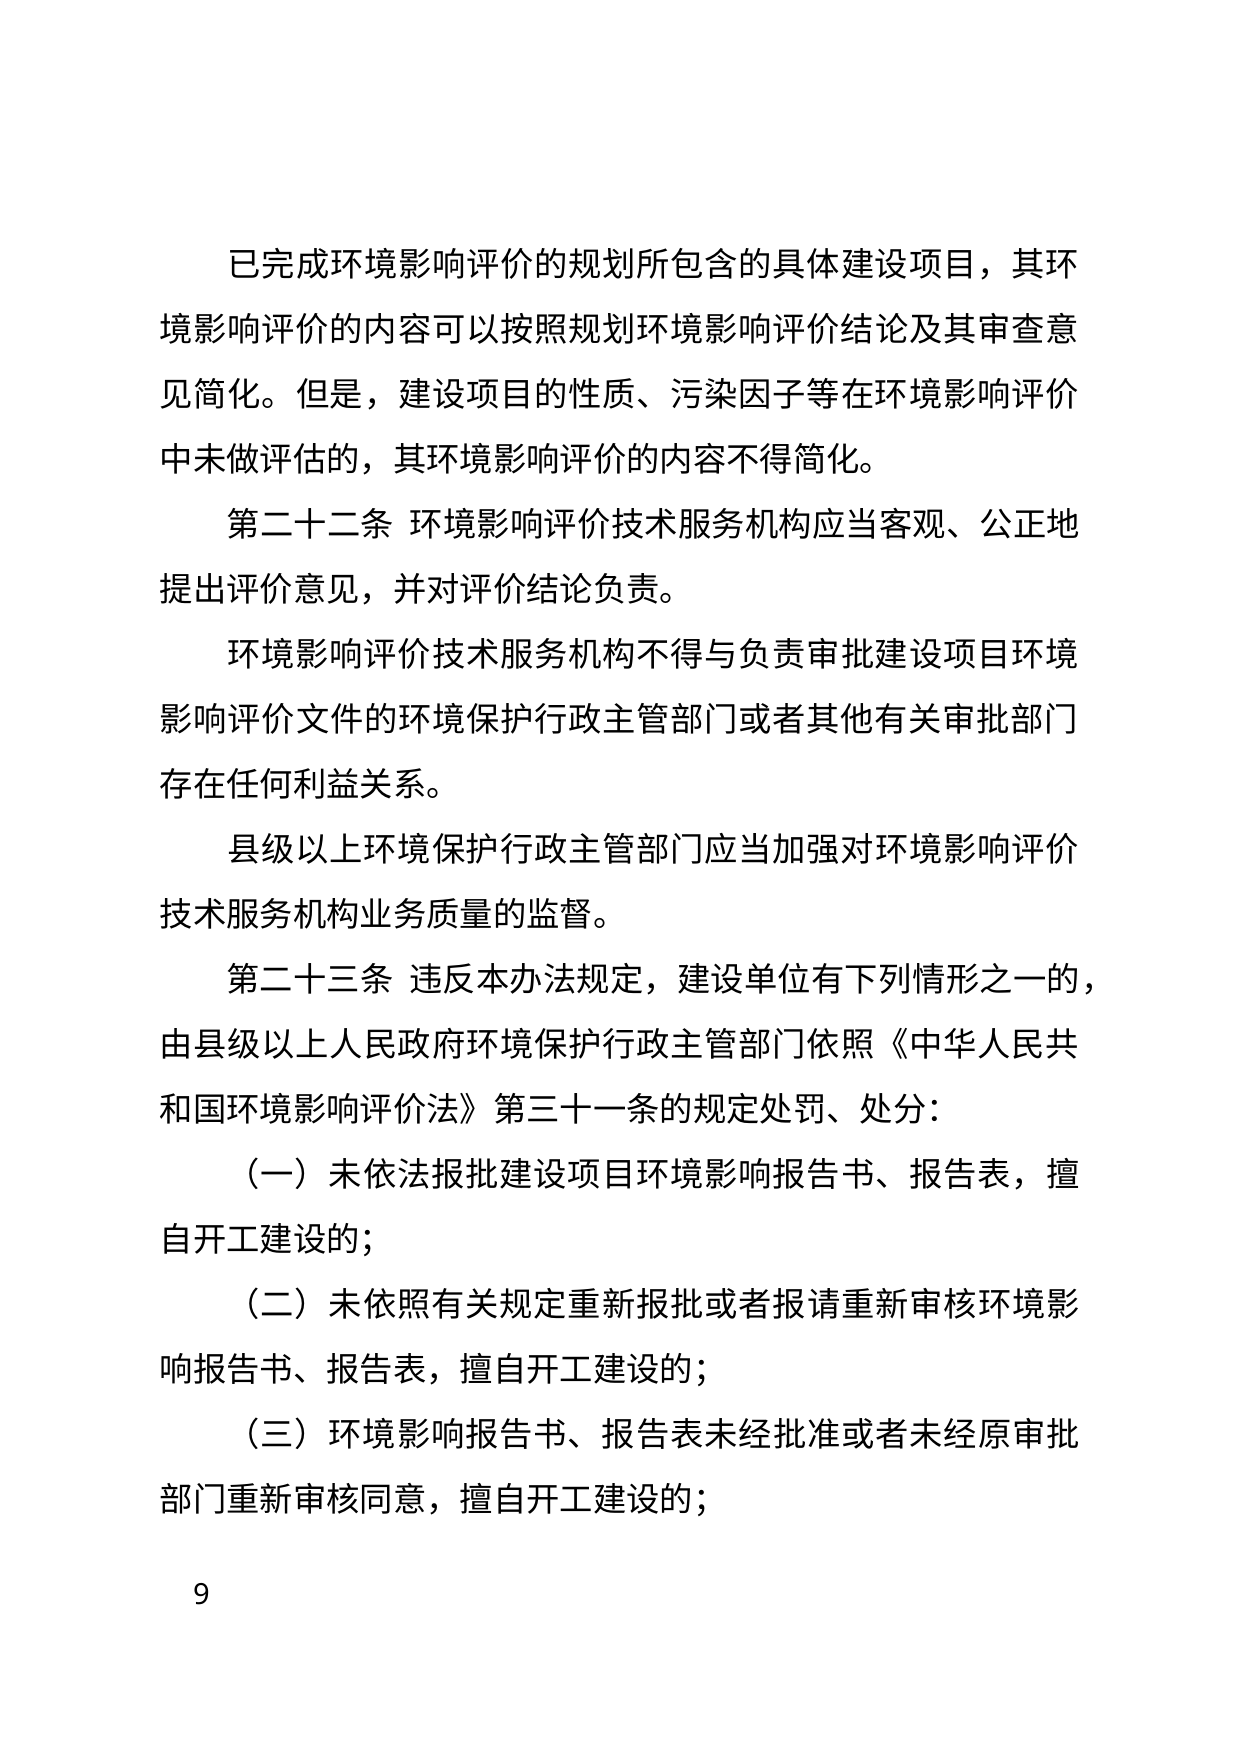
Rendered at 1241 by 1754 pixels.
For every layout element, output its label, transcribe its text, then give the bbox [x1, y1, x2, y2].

text （三）环境影响报告书、报告表未经批准或者未经原审批部门重新审核同意，擅自开工建设的； [159, 1399, 1081, 1529]
text （一）未依法报批建设项目环境影响报告书、报告表，擅自开工建设的； [159, 1139, 1081, 1269]
text （二）未依照有关规定重新报批或者报请重新审核环境影响报告书、报告表，擅自开工建设的； [159, 1269, 1081, 1399]
text 环境影响评价技术服务机构不得与负责审批建设项目环境影响评价文件的环境保护行政主管部门或者其他有关审批部门存在任何利益关系。 [159, 619, 1081, 814]
text 已完成环境影响评价的规划所包含的具体建设项目，其环境影响评价的内容可以按照规划环境影响评价结论及其审查意见简化。但是，建设项目的性质、污染因子等在环境影响评价中未做评估的，其环境影响评价的内容不得简化。 [159, 229, 1081, 489]
text 第二十二条 环境影响评价技术服务机构应当客观、公正地提出评价意见，并对评价结论负责。 [159, 489, 1081, 619]
text 县级以上环境保护行政主管部门应当加强对环境影响评价技术服务机构业务质量的监督。 [159, 814, 1081, 944]
text 第二十三条 违反本办法规定，建设单位有下列情形之一的，由县级以上人民政府环境保护行政主管部门依照《中华人民共和国环境影响评价法》第三十一条的规定处罚、处分： [159, 944, 1081, 1139]
